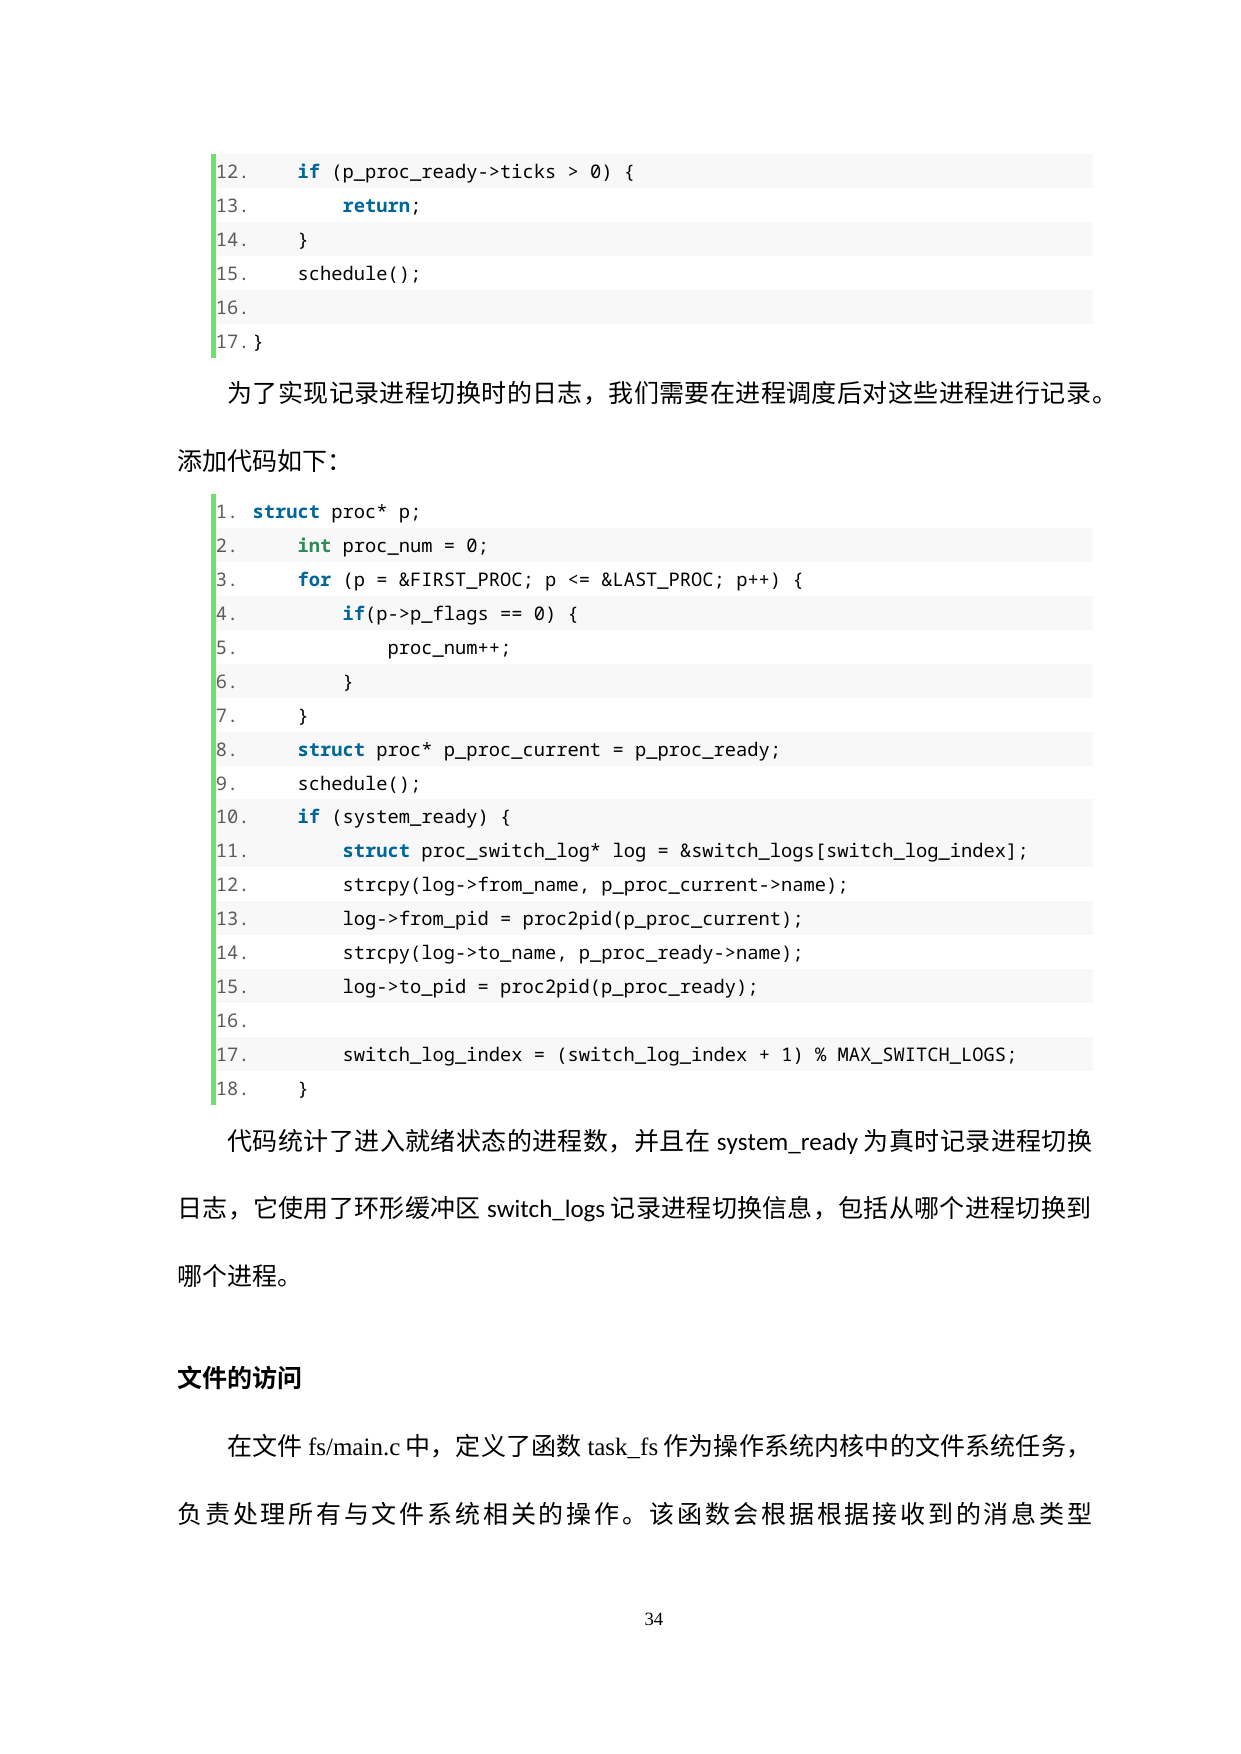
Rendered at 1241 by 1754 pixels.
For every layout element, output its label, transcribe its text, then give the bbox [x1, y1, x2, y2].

list log->from_pid = proc2pid(p_proc_current); [216, 901, 1093, 935]
list } [216, 698, 1093, 732]
list if (p_proc_ready->ticks > 0) { [216, 154, 1093, 188]
list struct proc_switch_log* log = &switch_logs[switch_log_index]; [216, 833, 1093, 867]
list int proc_num = 0; [216, 528, 1093, 562]
text 文件的访问 [177, 1343, 1093, 1411]
list } [216, 324, 1093, 358]
list if (system_ready) { [216, 799, 1093, 833]
list schedule(); [216, 256, 1093, 290]
list } [216, 1071, 1093, 1105]
list strcpy(log->from_name, p_proc_current->name); [216, 867, 1093, 901]
list return; [216, 188, 1093, 222]
list } [216, 664, 1093, 698]
list strcpy(log->to_name, p_proc_ready->name); [216, 935, 1093, 969]
text 代码统计了进入就绪状态的进程数，并且在system_ready为真时记录进程切换日志，它使用了环形缓冲区switch_logs记录进程切换信息，包括从哪个进程切换到哪个进程。 [177, 1105, 1093, 1309]
list switch_log_index = (switch_log_index + 1) % MAX_SWITCH_LOGS; [216, 1037, 1093, 1071]
text 为了实现记录进程切换时的日志，我们需要在进程调度后对这些进程进行记录。添加代码如下： [177, 358, 1093, 494]
list if(p->p_flags == 0) { [216, 596, 1093, 630]
list for (p = &FIRST_PROC; p <= &LAST_PROC; p++) { [216, 562, 1093, 596]
list } [216, 222, 1093, 256]
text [177, 1411, 1093, 1547]
list schedule(); [216, 766, 1093, 799]
list struct proc* p; [216, 494, 1093, 528]
list proc_num++; [216, 630, 1093, 664]
list log->to_pid = proc2pid(p_proc_ready); [216, 969, 1093, 1003]
list struct proc* p_proc_current = p_proc_ready; [216, 732, 1093, 766]
